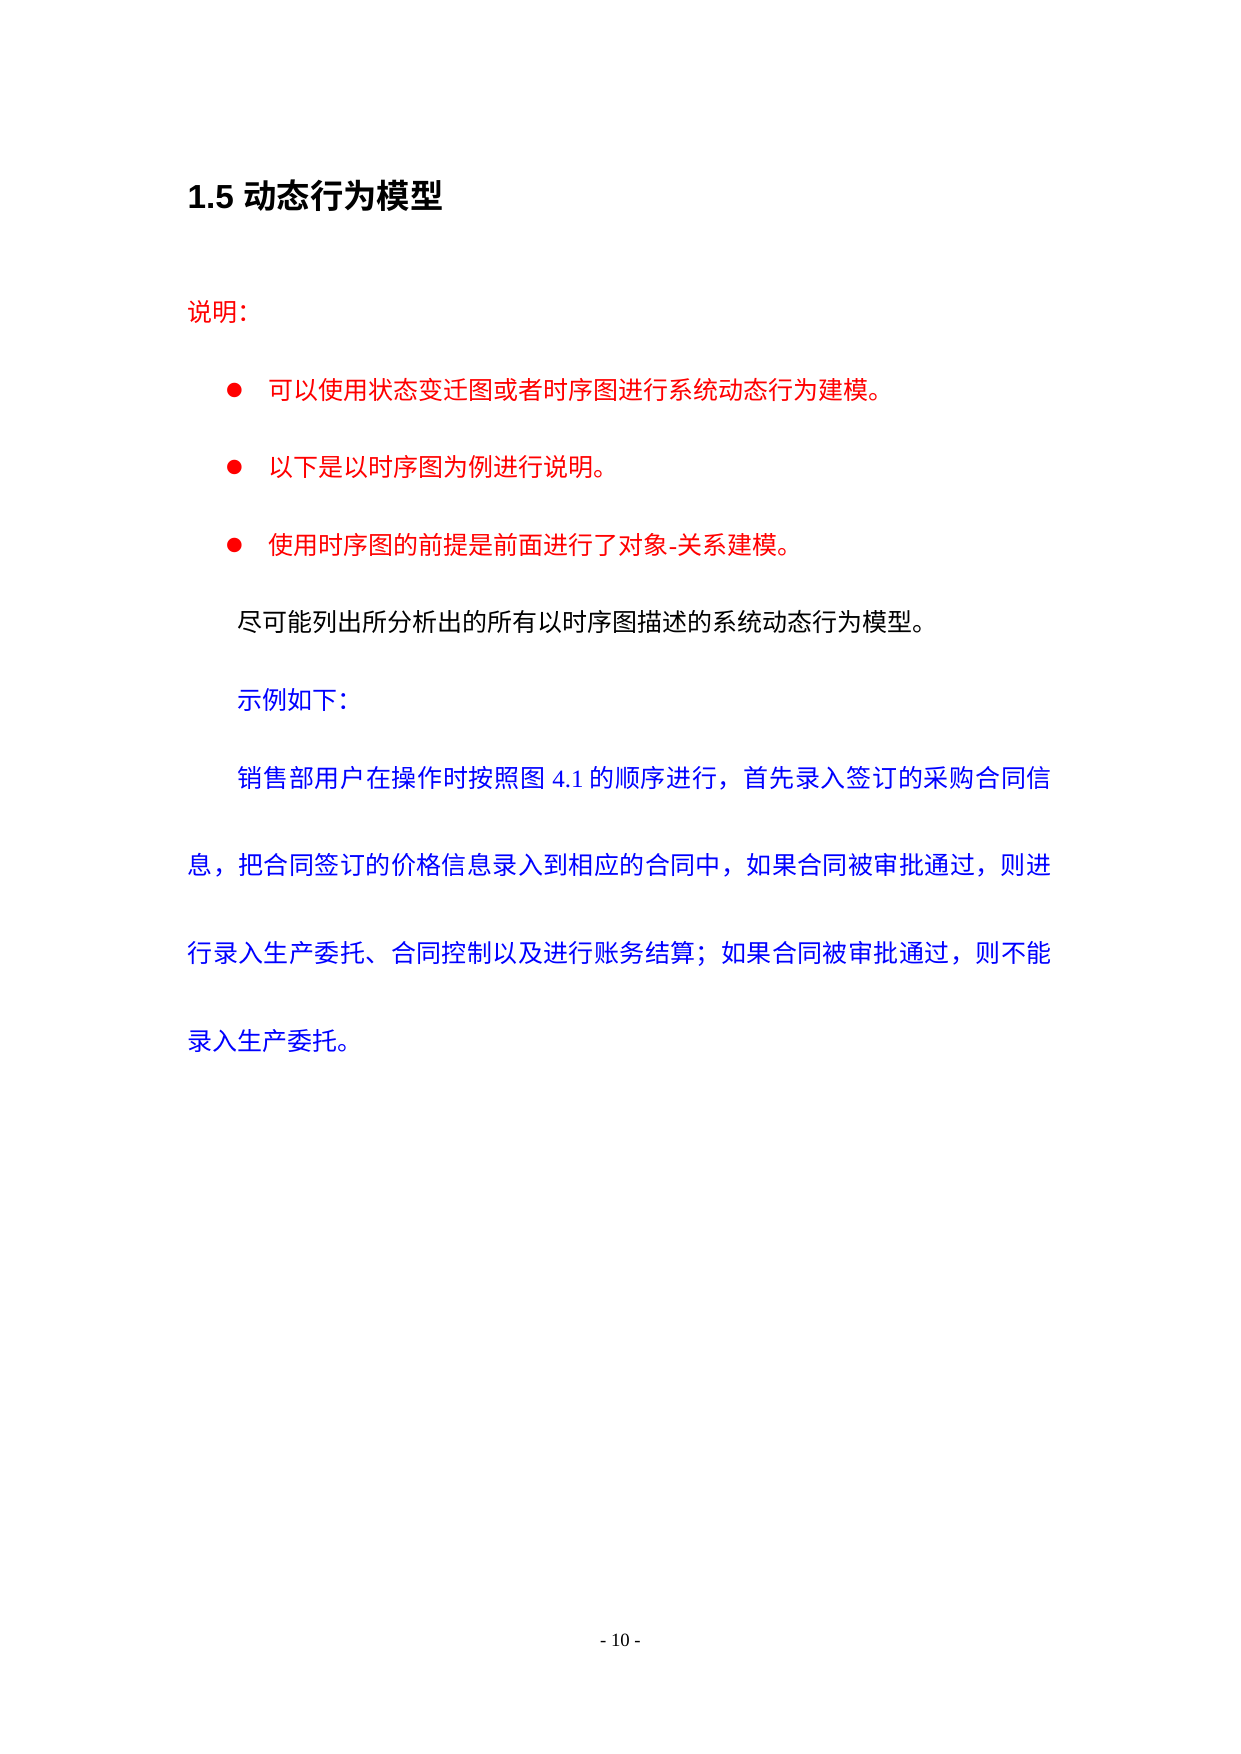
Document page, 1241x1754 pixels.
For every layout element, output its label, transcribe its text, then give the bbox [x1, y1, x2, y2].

text 说明： [187, 278, 1053, 343]
text 销售部用户在操作时按照图4.1的顺序进行，首先录入签订的采购合同信息，把合同签订的价格信息录入到相应的合同中，如果合同被审批通过，则进行录入生产委托、合同控制以及进行账务结算；如果合同被审批通过，则不能录入生产委托。 [187, 744, 1053, 1072]
text 尽可能列出所分析出的所有以时序图描述的系统动态行为模型。 [187, 588, 1053, 653]
list 使用时序图的前提是前面进行了对象-关系建模。 [225, 511, 1053, 576]
list 可以使用状态变迁图或者时序图进行系统动态行为建模。 [225, 356, 1053, 421]
subtitle 1.5 动态行为模型 [187, 162, 1053, 227]
text 示例如下： [187, 666, 1053, 731]
list 以下是以时序图为例进行说明。 [225, 433, 1053, 498]
